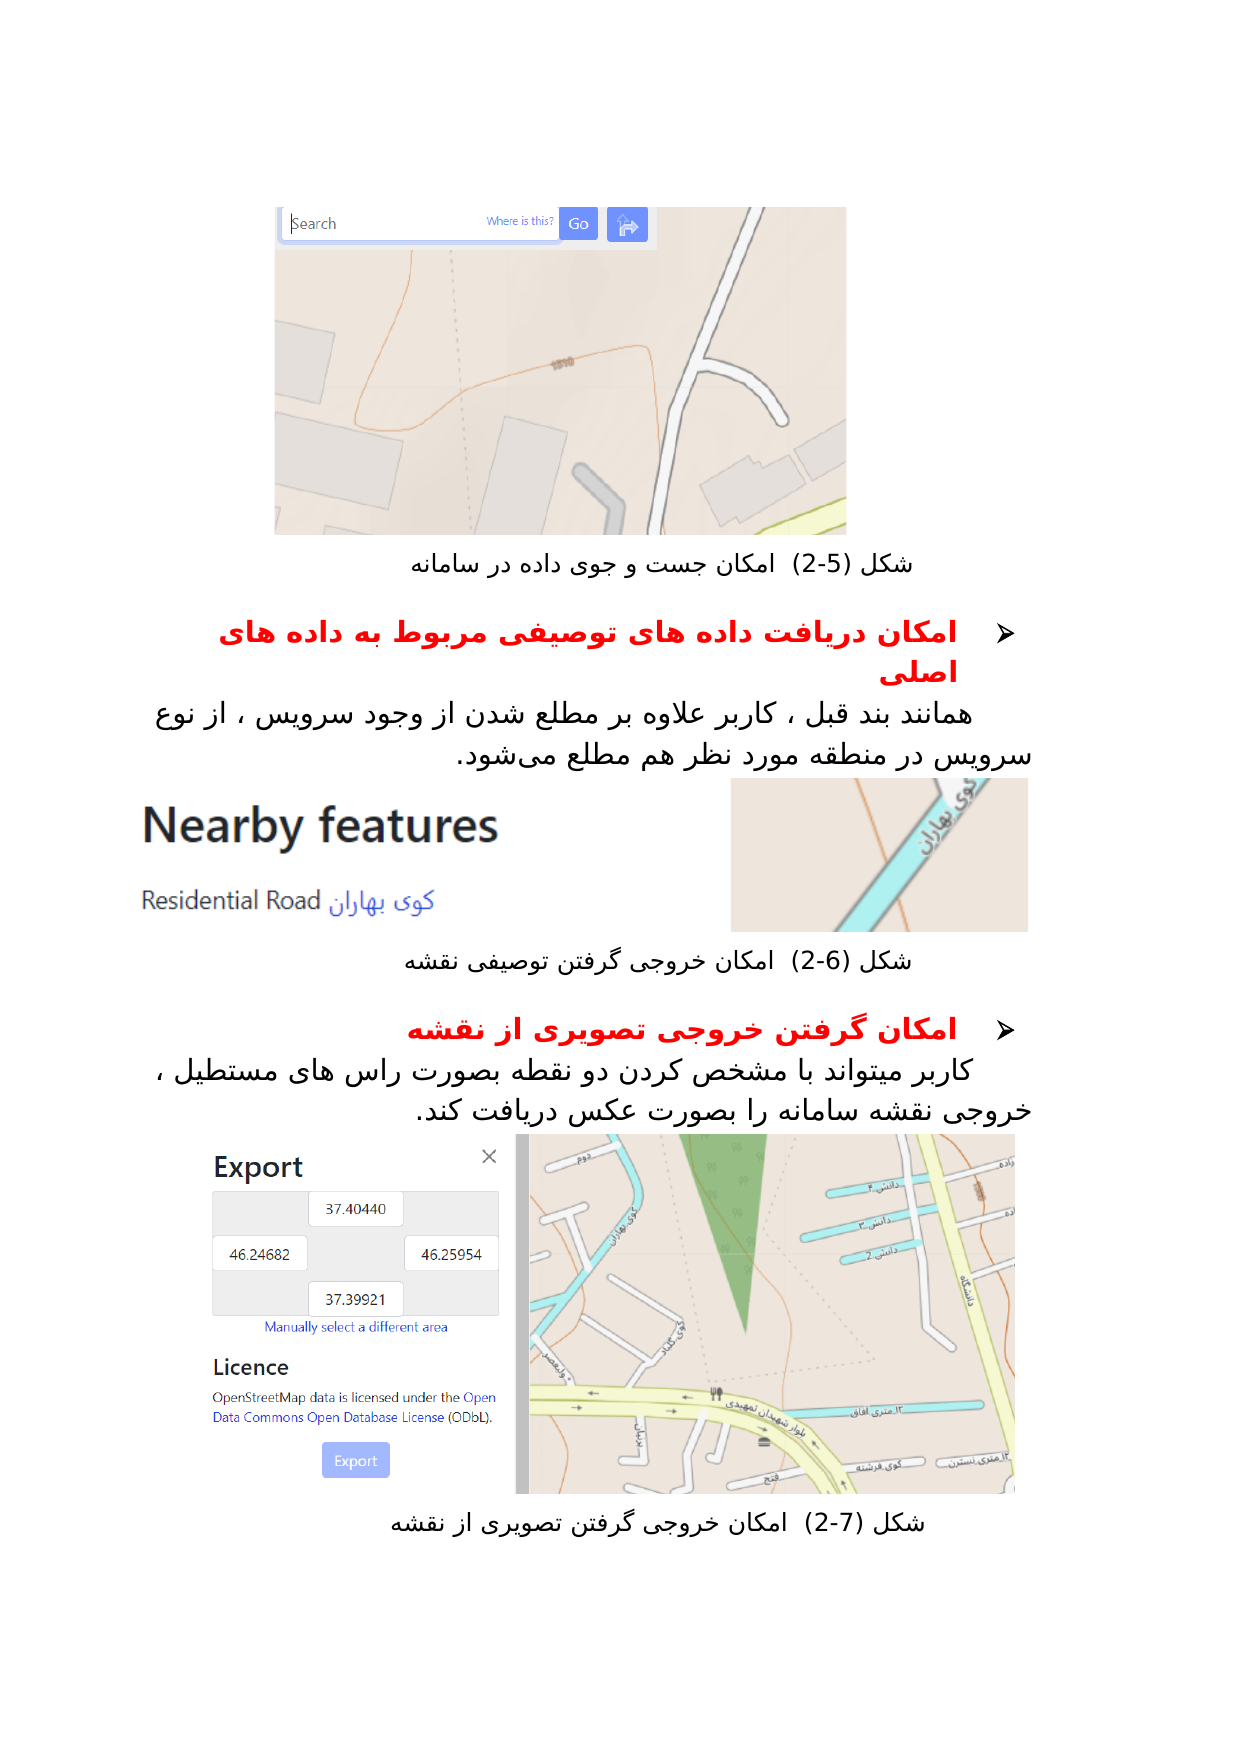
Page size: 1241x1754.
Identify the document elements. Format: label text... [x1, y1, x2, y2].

text کاربر میتواند با مشخص کردن دو نقطه بصورت راس های مستطیل ، خروجی نقشه سامانه را بصورت عکس دریافت کند. [147, 1053, 1033, 1127]
picture [141, 778, 1029, 932]
picture [274, 207, 847, 535]
picture [197, 1134, 1015, 1494]
text امکان خروجی گرفتن تصویری از نقشه [611, 1512, 1031, 1537]
text امکان جست و جوی داده در سامانه [147, 553, 1031, 578]
text امکان خروجی گرفتن توصیفی نقشه [147, 950, 620, 974]
list امکان گرفتن خروجی تصویری از نقشه [147, 1012, 996, 1046]
list امکان دریافت داده های توصیفی مربوط به داده های اصلی [147, 615, 996, 690]
text امکان خروجی گرفتن تصویری از نقشه [147, 1512, 633, 1537]
text امکان خروجی گرفتن توصیفی نقشه [601, 950, 1031, 974]
text همانند بند قبل ، کاربر علاوه بر مطلع شدن از وجود سرویس ، از نوع سرویس در منطقه مورد نظر هم مطلع می‌شود. [147, 697, 1033, 771]
